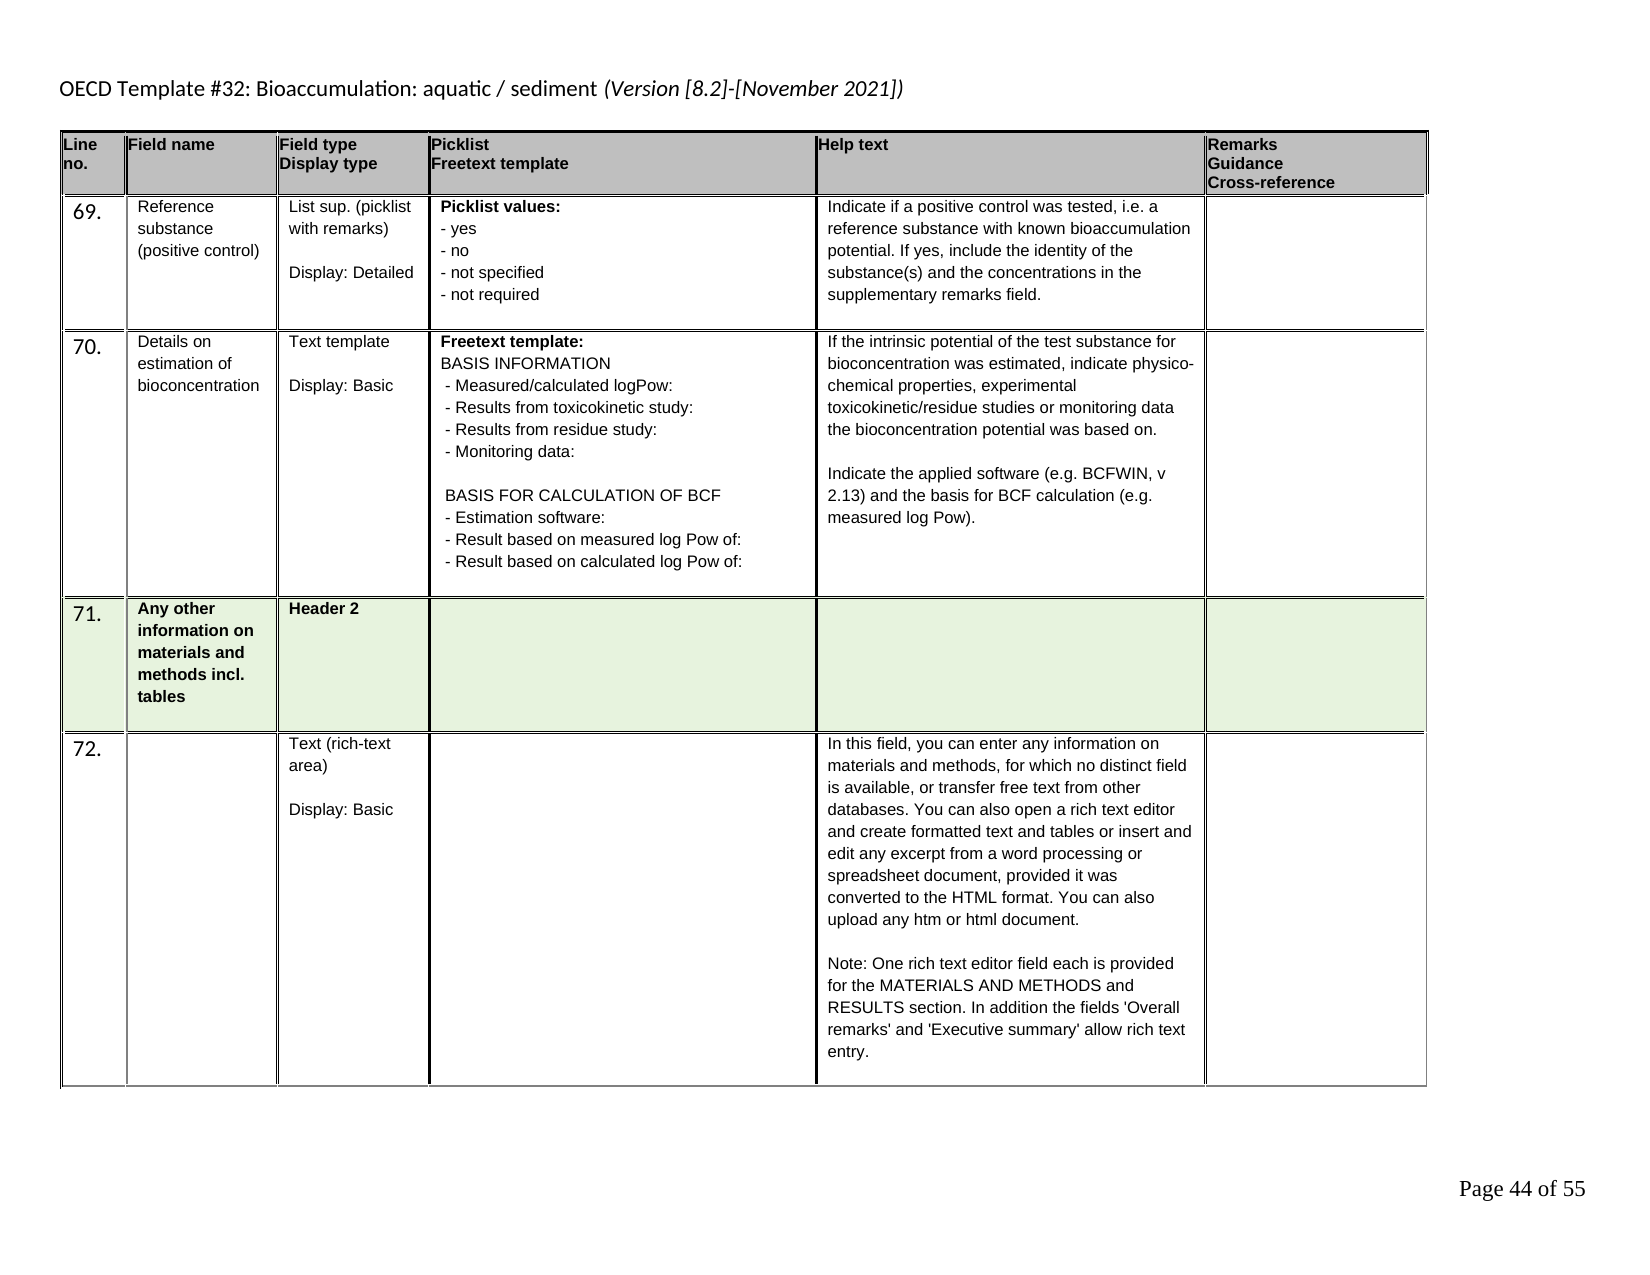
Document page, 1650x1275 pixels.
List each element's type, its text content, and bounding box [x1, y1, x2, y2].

table_header Field type Display type [278, 132, 429, 194]
table_cell Freetext template: BASIS INFORMATION - Measured/calculated logPow: - Results from toxicokinetic study: - Results from residue study: - Monitoring data: BASIS FOR CALCULATION OF BCF - Estimation software: - Result based on measured log Pow of: - Result based on calculated log Pow of: [431, 332, 815, 596]
table_cell [1206, 329, 1427, 596]
table_cell In this field, you can enter any information on materials and methods, for which no distinct field is available, or transfer free text from other databases. You can also open a rich text editor and create formatted text and tables or insert and edit any excerpt from a word processing or spreadsheet document, provided it was converted to the HTML format. You can also upload any htm or html document. Note: One rich text editor field each is provided for the MATERIALS AND METHODS and RESULTS section. In addition the fields 'Overall remarks' and 'Executive summary' allow rich text entry. [816, 734, 1206, 1085]
table_cell Picklist values: - yes - no - not specified - not required [431, 197, 815, 329]
table_header Field name [126, 133, 277, 194]
table_cell [126, 734, 277, 1085]
table_cell Indicate if a positive control was tested, i.e. a reference substance with known bioaccumulation potential. If yes, include the identity of the substance(s) and the concentrations in the supplementary remarks field. [818, 197, 1204, 329]
table_cell [61, 329, 126, 596]
table_header Remarks Guidance Cross-reference [1206, 133, 1426, 194]
table_cell Any other information on materials and methods incl. tables [128, 599, 276, 731]
table_cell [1206, 596, 1427, 731]
table_cell [429, 734, 816, 1085]
table_cell List sup. (picklist with remarks) Display: Detailed [279, 197, 428, 329]
table_cell Header 2 [279, 599, 428, 731]
table_header Picklist Freetext template [429, 133, 816, 194]
table_cell [1206, 194, 1427, 329]
table_cell [431, 599, 815, 731]
table_cell [1206, 731, 1427, 1085]
table_cell [818, 599, 1204, 731]
table_cell Text (rich-text area) Display: Basic [278, 734, 429, 1085]
table_cell [61, 194, 126, 329]
table_cell If the intrinsic potential of the test substance for bioconcentration was estimated, indicate physico-chemical properties, experimental toxicokinetic/residue studies or monitoring data the bioconcentration potential was based on. Indicate the applied software (e.g. BCFWIN, v 2.13) and the basis for BCF calculation (e.g. measured log Pow). [818, 332, 1204, 596]
table_cell [61, 731, 126, 1085]
table_cell [61, 596, 126, 731]
table_header Line no. [63, 132, 126, 194]
table_cell Reference substance (positive control) [128, 197, 276, 329]
table_header Help text [816, 133, 1206, 194]
table_cell Details on estimation of bioconcentration [128, 332, 276, 596]
table_cell Text template Display: Basic [279, 332, 428, 596]
